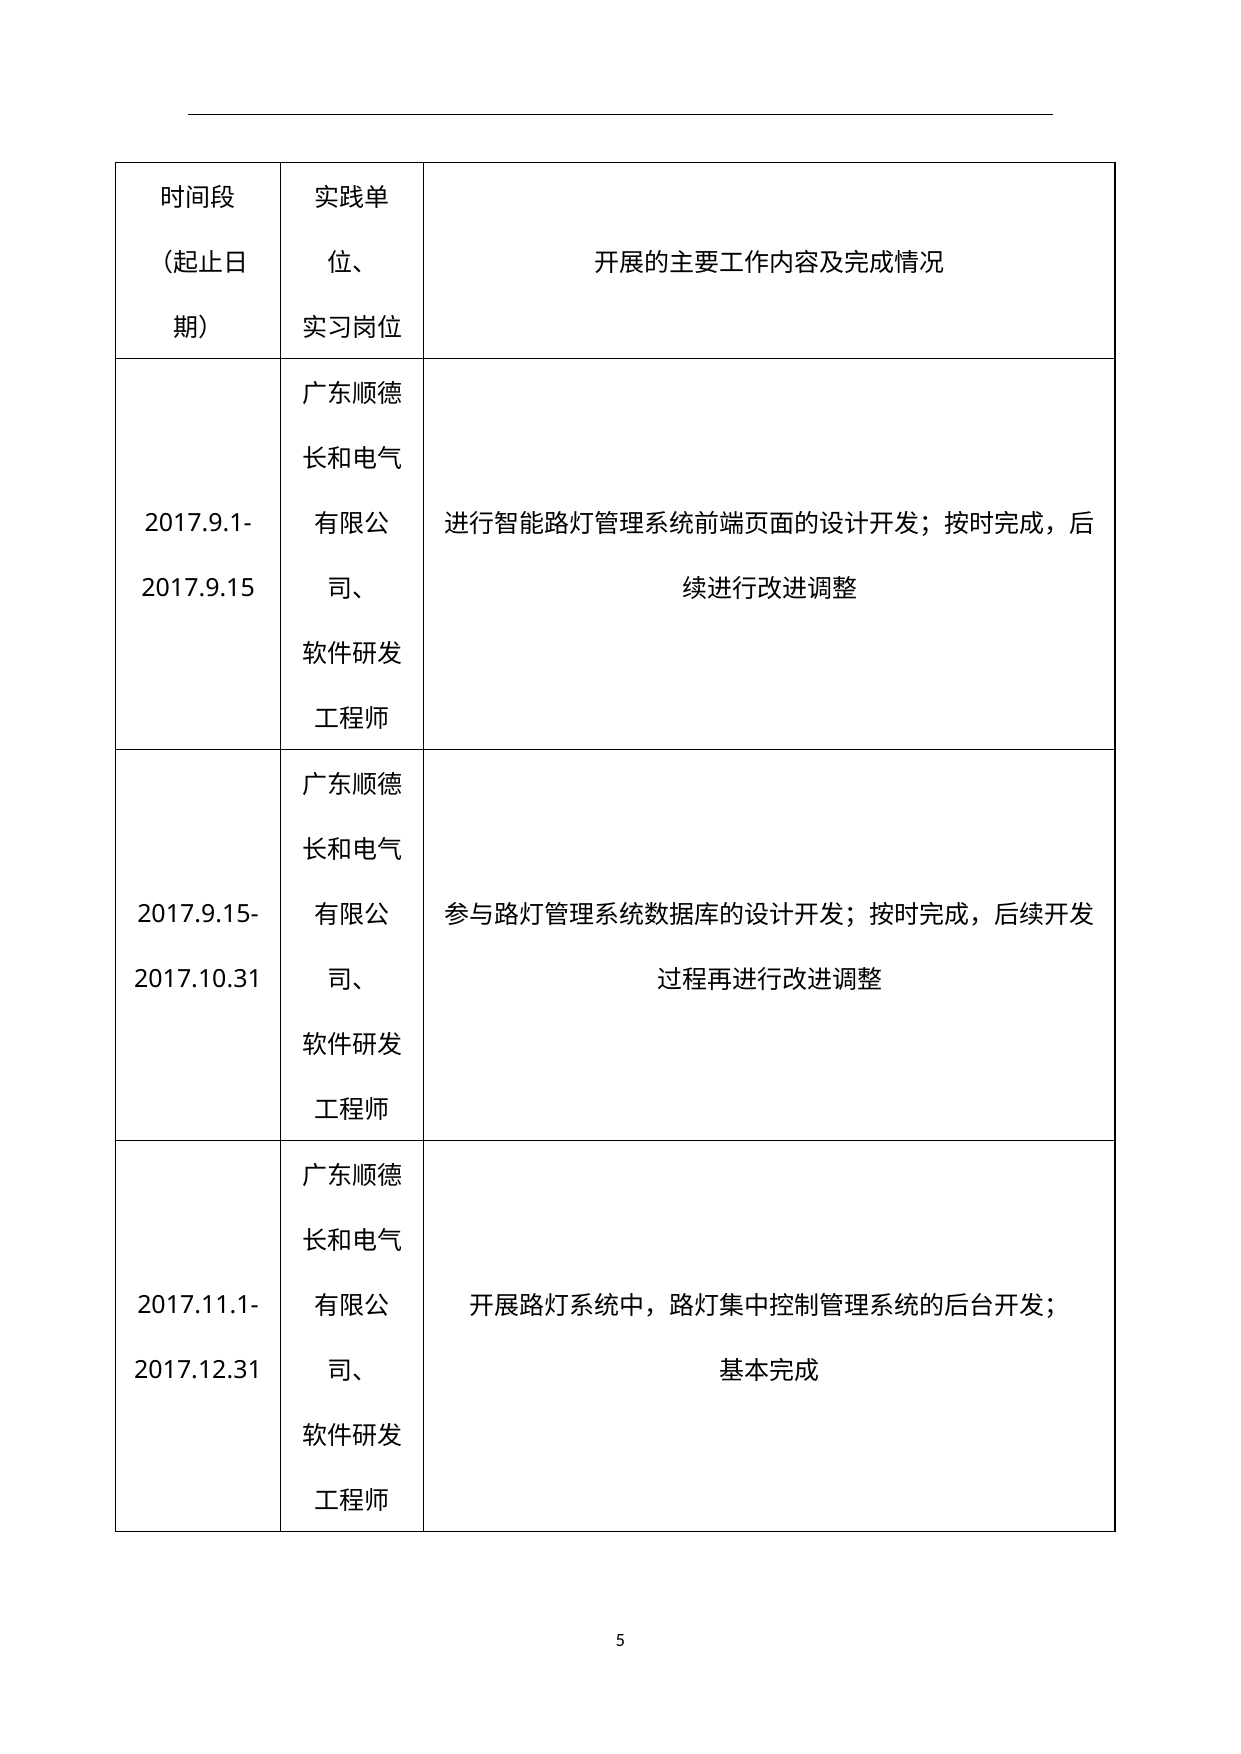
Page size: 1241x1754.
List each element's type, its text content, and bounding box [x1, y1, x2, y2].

table_cell 广东顺德长和电气有限公司、 软件研发工程师 [281, 359, 423, 749]
table_cell 2017.9.1- 2017.9.15 [116, 359, 280, 749]
table_cell 开展的主要工作内容及完成情况 [424, 163, 1114, 358]
table_cell 2017.9.15- 2017.10.31 [116, 750, 280, 1140]
table_cell 时间段 （起止日期） [116, 163, 280, 358]
table_cell 2017.11.1- 2017.12.31 [116, 1141, 280, 1531]
table_cell 开展路灯系统中，路灯集中控制管理系统的后台开发； 基本完成 [424, 1141, 1114, 1531]
table_cell 进行智能路灯管理系统前端页面的设计开发；按时完成，后续进行改进调整 [424, 359, 1114, 749]
table_cell 广东顺德长和电气有限公司、 软件研发工程师 [281, 750, 423, 1140]
table_cell 实践单位、 实习岗位 [281, 163, 423, 358]
table_cell 参与路灯管理系统数据库的设计开发；按时完成，后续开发过程再进行改进调整 [424, 750, 1114, 1140]
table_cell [281, 1141, 423, 1531]
